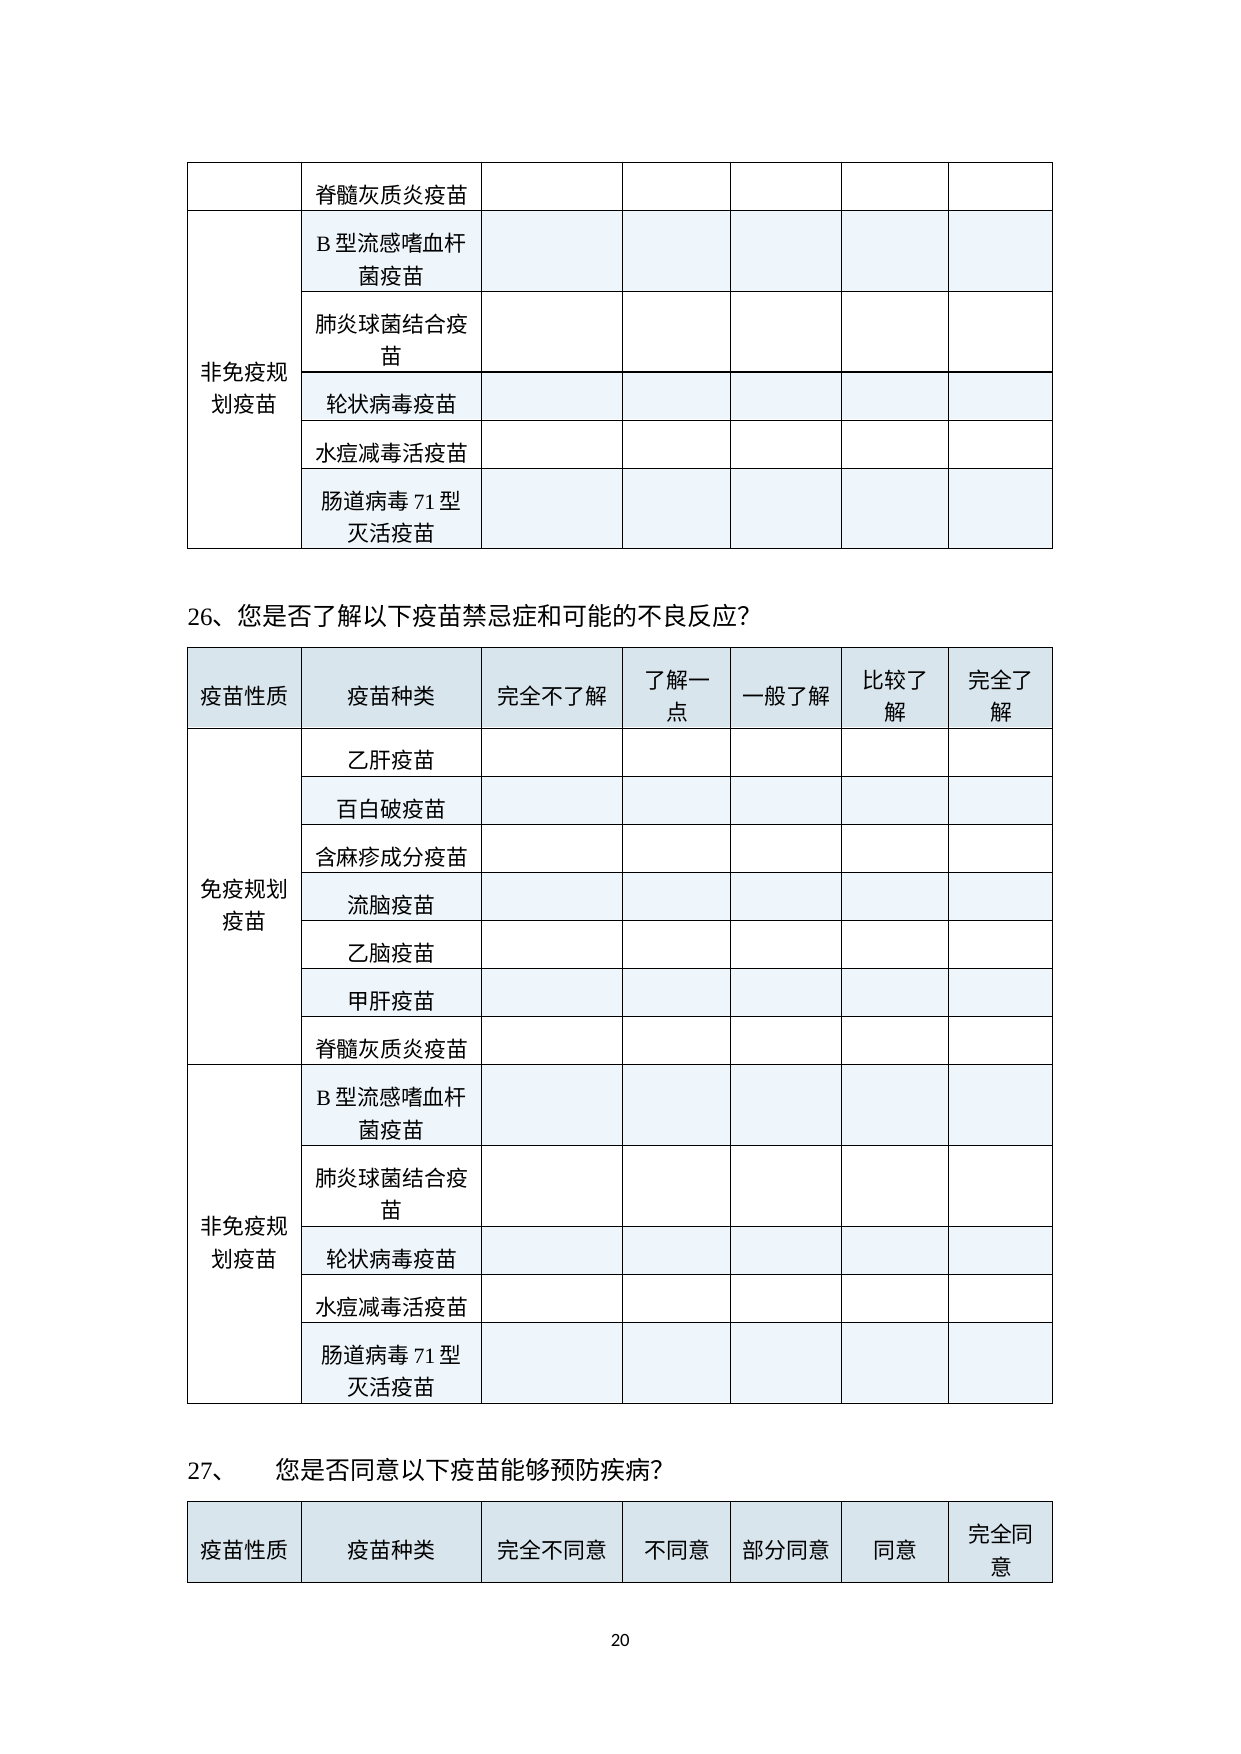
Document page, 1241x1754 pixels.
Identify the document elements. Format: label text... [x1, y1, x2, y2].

table_cell [482, 1146, 622, 1226]
table_header 部分同意 [731, 1502, 841, 1582]
table_cell [842, 1146, 948, 1226]
table_cell [949, 373, 1052, 419]
table_cell [623, 969, 730, 1016]
table_header 同意 [842, 1502, 948, 1582]
table_cell [623, 1146, 730, 1226]
table_cell [731, 825, 841, 872]
table_cell [482, 729, 622, 776]
table_cell [623, 421, 730, 468]
table_cell 乙肝疫苗 [302, 729, 481, 776]
table_cell 轮状病毒疫苗 [302, 1227, 481, 1274]
table_cell [842, 211, 948, 291]
table_cell [623, 777, 730, 824]
table_cell [731, 969, 841, 1016]
table_header 疫苗种类 [302, 648, 481, 727]
table_cell [949, 163, 1052, 210]
table_header 完全不了解 [482, 648, 622, 727]
table_cell [731, 469, 841, 548]
table_cell [949, 1275, 1052, 1322]
text 26、您是否了解以下疫苗禁忌症和可能的不良反应？ [187, 582, 1053, 647]
table_cell 流脑疫苗 [302, 873, 481, 920]
table_cell [731, 421, 841, 468]
table_cell [623, 1275, 730, 1322]
table_cell [623, 1065, 730, 1145]
table_cell [731, 777, 841, 824]
table_cell [949, 969, 1052, 1016]
table_cell [731, 1323, 841, 1402]
table_header 完全了解 [949, 648, 1052, 727]
table_cell [482, 873, 622, 920]
table_cell [623, 292, 730, 371]
table_cell [623, 1227, 730, 1274]
table_cell [949, 921, 1052, 968]
table_cell [842, 1065, 948, 1145]
table_cell [949, 1065, 1052, 1145]
table_cell 肺炎球菌结合疫苗 [302, 1146, 481, 1226]
table_cell [623, 873, 730, 920]
table_cell 肺炎球菌结合疫苗 [302, 292, 481, 371]
table_cell [842, 921, 948, 968]
table_cell [482, 163, 622, 210]
table_cell [623, 373, 730, 419]
table_cell [482, 1227, 622, 1274]
table_cell [731, 921, 841, 968]
table_cell [949, 469, 1052, 548]
table_cell [842, 1017, 948, 1064]
table_cell [482, 292, 622, 371]
table_cell [731, 1146, 841, 1226]
table_cell [482, 211, 622, 291]
table_cell [623, 921, 730, 968]
table_cell 肠道病毒71型灭活疫苗 [302, 1323, 481, 1402]
table_cell [949, 292, 1052, 371]
table_cell 甲肝疫苗 [302, 969, 481, 1016]
table_cell [949, 1146, 1052, 1226]
table_cell [731, 211, 841, 291]
table_cell [842, 873, 948, 920]
table_cell [623, 163, 730, 210]
table_cell [623, 1323, 730, 1402]
table_cell [482, 1275, 622, 1322]
table_cell [842, 825, 948, 872]
table_header 完全同意 [949, 1502, 1052, 1582]
table_cell [842, 163, 948, 210]
table_cell B型流感嗜血杆菌疫苗 [302, 211, 481, 291]
table_cell [731, 292, 841, 371]
table_cell [623, 211, 730, 291]
table_cell [482, 1017, 622, 1064]
table_cell [949, 421, 1052, 468]
table_cell [482, 777, 622, 824]
table_header 不同意 [623, 1502, 730, 1582]
table_cell [949, 1017, 1052, 1064]
table_cell [949, 777, 1052, 824]
table_cell 乙脑疫苗 [302, 921, 481, 968]
table_cell [623, 469, 730, 548]
table_header 一般了解 [731, 648, 841, 727]
table_cell [842, 777, 948, 824]
table_header 完全不同意 [482, 1502, 622, 1582]
table_cell [731, 373, 841, 419]
table_cell [842, 729, 948, 776]
table_cell [623, 825, 730, 872]
table_cell 非免疫规划疫苗 [188, 211, 301, 548]
table_cell [482, 1323, 622, 1402]
table_cell [842, 1323, 948, 1402]
table_cell [949, 873, 1052, 920]
table_cell [842, 469, 948, 548]
table_cell [731, 163, 841, 210]
table_cell [482, 969, 622, 1016]
table_cell [842, 1227, 948, 1274]
table_cell 肠道病毒71型灭活疫苗 [302, 469, 481, 548]
table_cell 轮状病毒疫苗 [302, 373, 481, 419]
table_cell [949, 825, 1052, 872]
table_cell [482, 373, 622, 419]
table_cell [842, 373, 948, 419]
table_cell 免疫规划疫苗 [188, 729, 301, 1064]
table_header 比较了解 [842, 648, 948, 727]
table_cell [623, 729, 730, 776]
table_cell [482, 1065, 622, 1145]
table_cell [842, 421, 948, 468]
table_cell 非免疫规划疫苗 [188, 1065, 301, 1402]
table_header 疫苗性质 [188, 1502, 301, 1582]
table_cell [482, 421, 622, 468]
table_cell 脊髓灰质炎疫苗 [302, 1017, 481, 1064]
table_cell [949, 211, 1052, 291]
table_cell [731, 873, 841, 920]
table_cell 水痘减毒活疫苗 [302, 1275, 481, 1322]
table_cell 百白破疫苗 [302, 777, 481, 824]
table_cell 含麻疹成分疫苗 [302, 825, 481, 872]
table_cell [842, 292, 948, 371]
table_cell B型流感嗜血杆菌疫苗 [302, 1065, 481, 1145]
table_cell [949, 729, 1052, 776]
table_header 疫苗种类 [302, 1502, 481, 1582]
table_cell [949, 1323, 1052, 1402]
table_cell [949, 1227, 1052, 1274]
table_header 疫苗性质 [188, 648, 301, 727]
table_cell [731, 1017, 841, 1064]
table_cell [731, 1275, 841, 1322]
table_cell 脊髓灰质炎疫苗 [302, 163, 481, 210]
table_cell [482, 921, 622, 968]
table_cell [731, 1065, 841, 1145]
table_cell [623, 1017, 730, 1064]
table_cell [482, 825, 622, 872]
table_cell [731, 729, 841, 776]
list 您是否同意以下疫苗能够预防疾病？ [187, 1436, 1053, 1501]
table_cell 水痘减毒活疫苗 [302, 421, 481, 468]
table_cell [842, 1275, 948, 1322]
table_cell [842, 969, 948, 1016]
table_header 了解一点 [623, 648, 730, 727]
table_cell [482, 469, 622, 548]
table_cell [731, 1227, 841, 1274]
